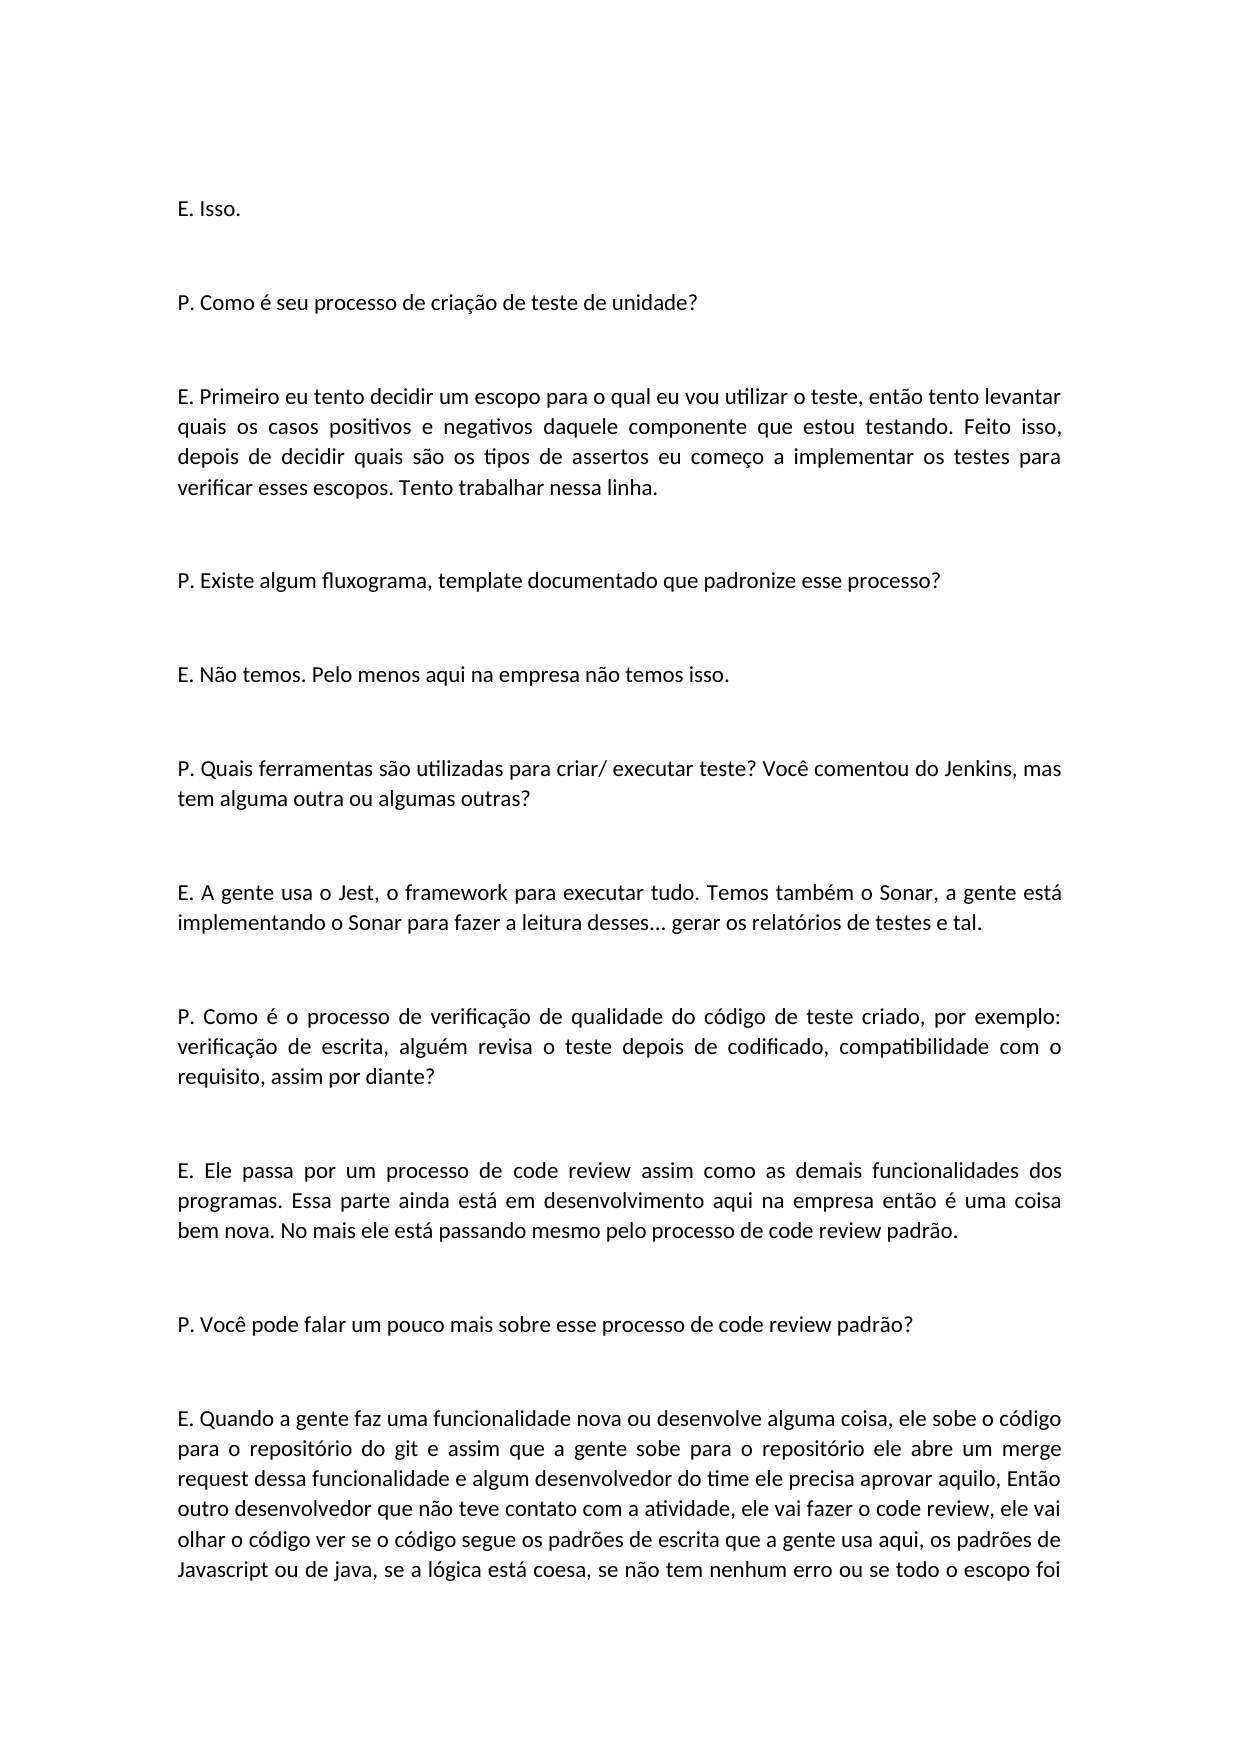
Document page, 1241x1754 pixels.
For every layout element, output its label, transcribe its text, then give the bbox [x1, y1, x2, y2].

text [177, 1404, 1063, 1583]
text P. Como é o processo de verificação de qualidade do código de teste criado, por exemplo: verificação de escrita, alguém revisa o teste depois de codificado, compatibilidade com o requisito, assim por diante? [177, 1002, 1063, 1090]
text E. Isso. [177, 194, 1063, 222]
text P. Você pode falar um pouco mais sobre esse processo de code review padrão? [177, 1310, 1063, 1338]
text P. Quais ferramentas são utilizadas para criar/ executar teste? Você comentou do Jenkins, mas tem alguma outra ou algumas outras? [177, 754, 1063, 812]
text P. Como é seu processo de criação de teste de unidade? [177, 288, 1063, 316]
text E. Não temos. Pelo menos aqui na empresa não temos isso. [177, 660, 1063, 688]
text P. Existe algum fluxograma, template documentado que padronize esse processo? [177, 566, 1063, 594]
text E. Ele passa por um processo de code review assim como as demais funcionalidades dos programas. Essa parte ainda está em desenvolvimento aqui na empresa então é uma coisa bem nova. No mais ele está passando mesmo pelo processo de code review padrão. [177, 1156, 1063, 1244]
text E. A gente usa o Jest, o framework para executar tudo. Temos também o Sonar, a gente está implementando o Sonar para fazer a leitura desses... gerar os relatórios de testes e tal. [177, 878, 1063, 936]
text E. Primeiro eu tento decidir um escopo para o qual eu vou utilizar o teste, então tento levantar quais os casos positivos e negativos daquele componente que estou testando. Feito isso, depois de decidir quais são os tipos de assertos eu começo a implementar os testes para verificar esses escopos. Tento trabalhar nessa linha. [177, 382, 1063, 501]
